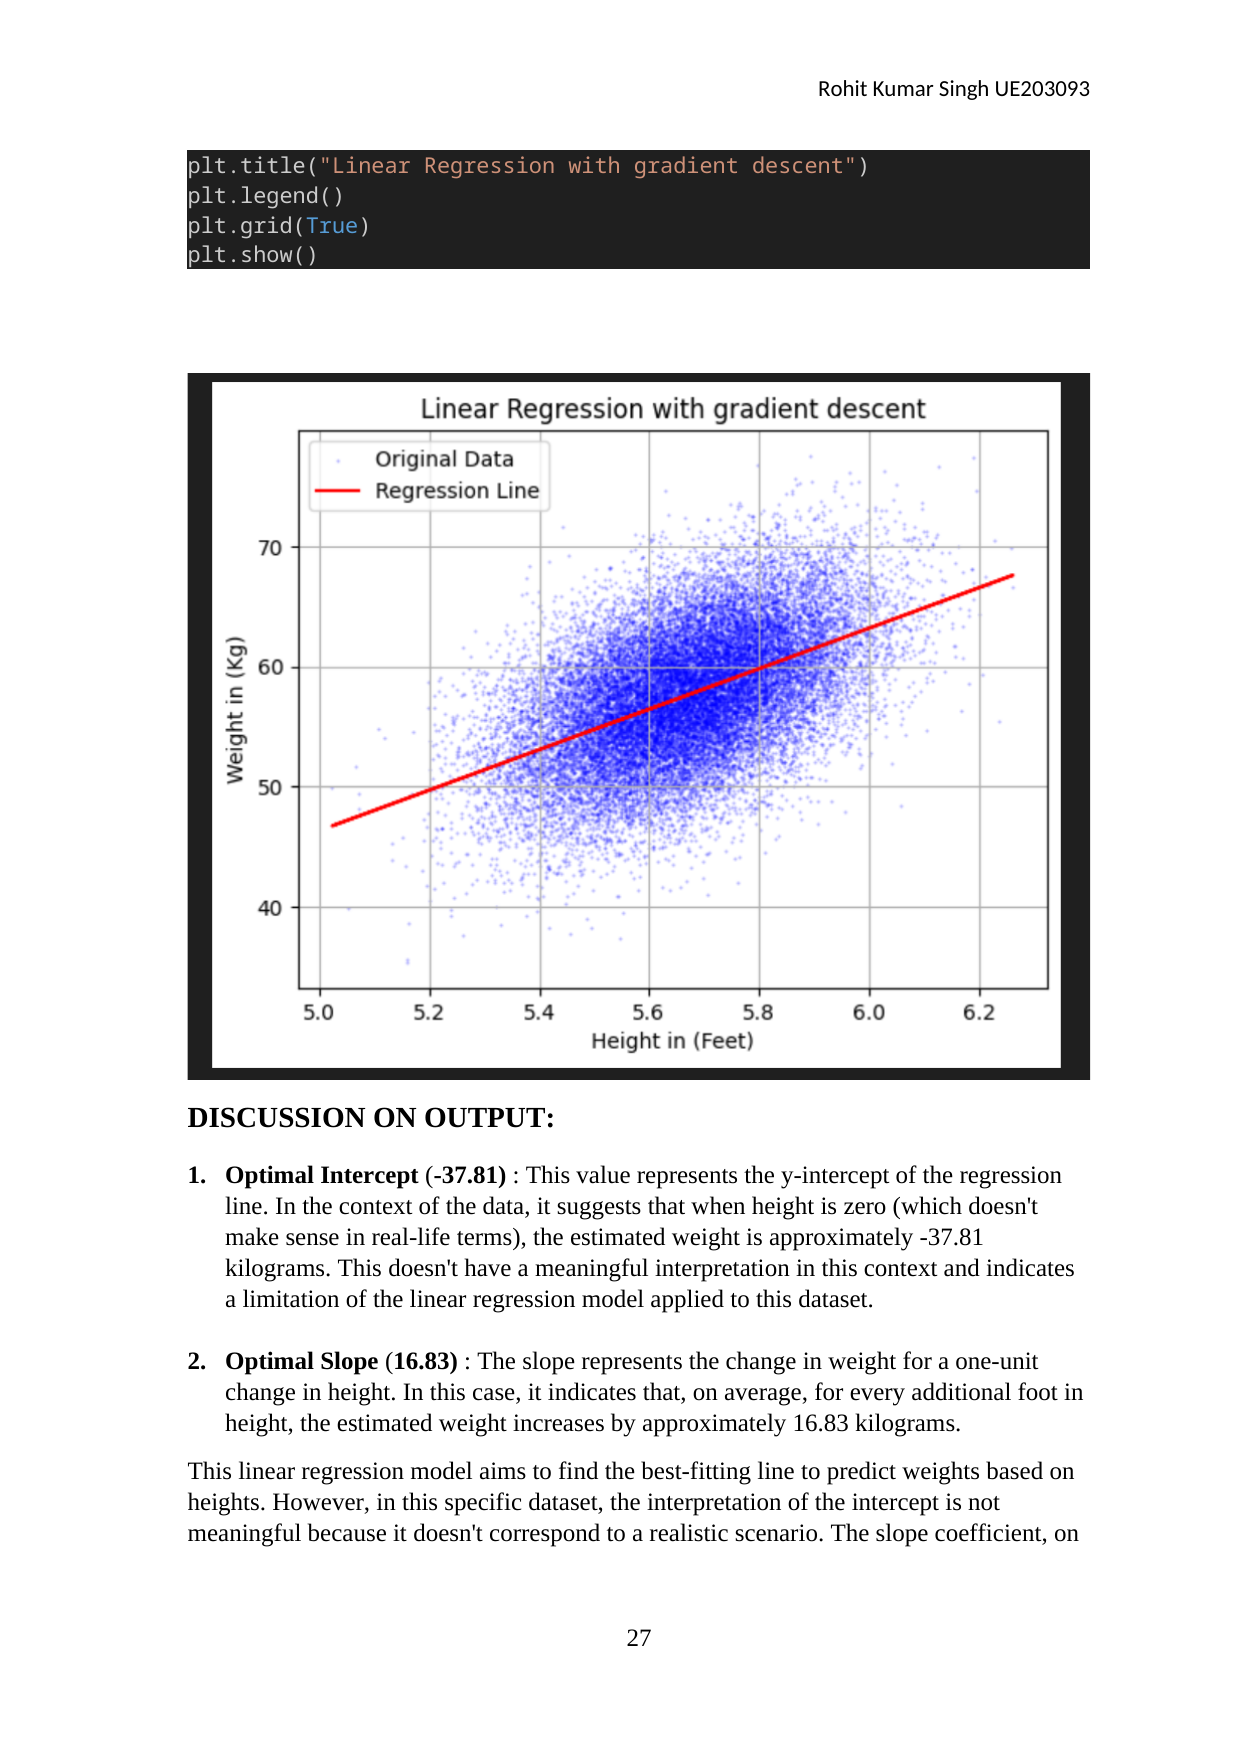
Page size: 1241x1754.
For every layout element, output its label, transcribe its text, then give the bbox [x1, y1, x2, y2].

text plt.title("Linear Regression with gradient descent") [187, 150, 1090, 180]
text plt.grid(True) [187, 209, 1090, 239]
list Optimal Intercept (-37.81) : This value represents the y-intercept of the regression line. In the context of the data, it suggests that when height is zero (which doesn't make sense in real-life terms), the estimated weight is approximately -37.81 kilograms. This doesn't have a meaningful interpretation in this context and indicates a limitation of the linear regression model applied to this dataset. [187, 1160, 1090, 1313]
list Optimal Slope (16.83) : The slope represents the change in weight for a one-unit change in height. In this case, it indicates that, on average, for every additional foot in height, the estimated weight increases by approximately 16.83 kilograms. [187, 1346, 1090, 1437]
picture [187, 373, 1091, 1080]
text plt.show() [187, 239, 1090, 269]
text plt.legend() [187, 180, 1090, 209]
text DISCUSSION ON OUTPUT: [187, 1101, 1090, 1134]
